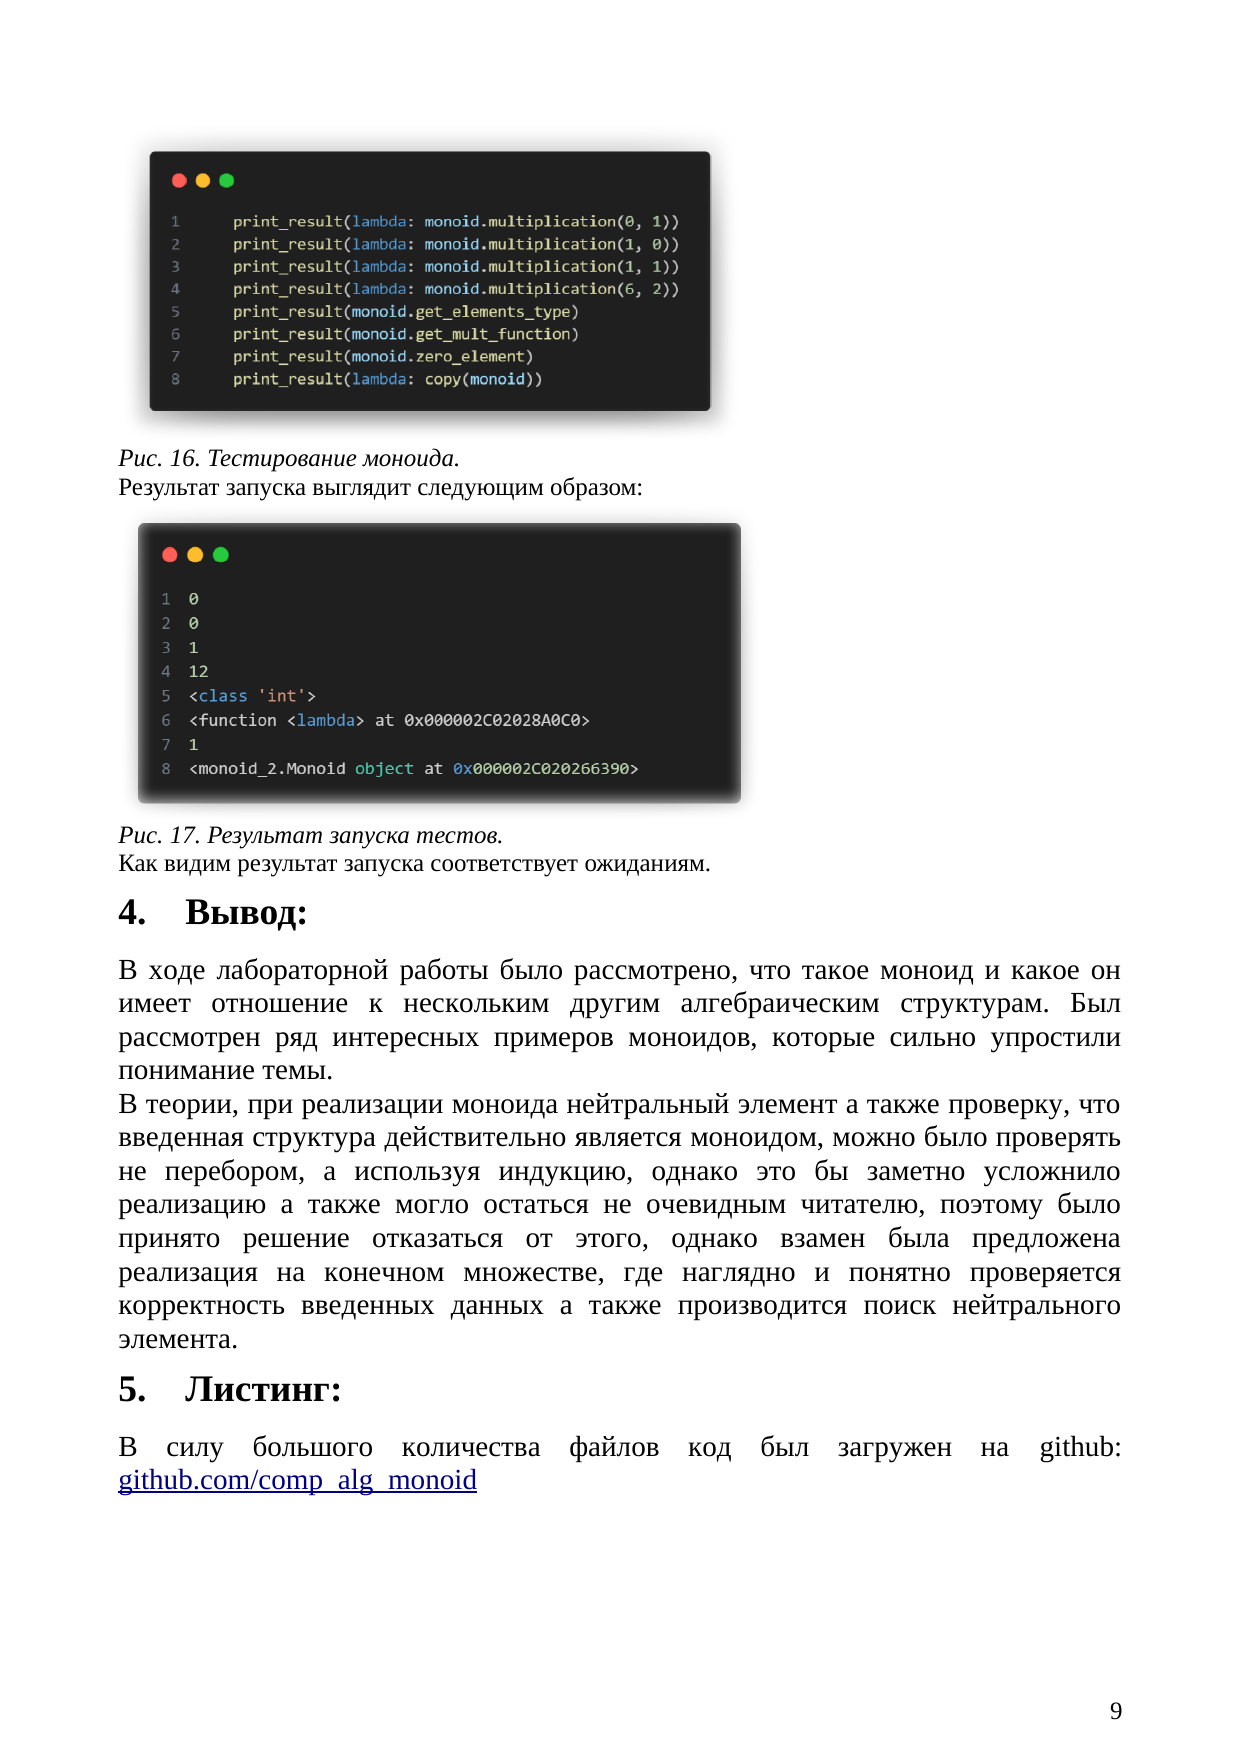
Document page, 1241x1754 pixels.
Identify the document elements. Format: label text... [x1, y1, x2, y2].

text В ходе лабораторной работы было рассмотрено, что такое моноид и какое он имеет отношение к нескольким другим алгебраическим структурам. Был рассмотрен ряд интересных примеров моноидов, которые сильно упростили понимание темы. [118, 952, 1122, 1086]
text В силу большого количества файлов код был загружен на github: github.com/comp_alg_monoid [118, 1429, 1122, 1496]
picture [147, 529, 733, 792]
subtitle Листинг: [118, 1367, 1122, 1410]
text Результат запуска выглядит следующим образом: [118, 472, 1122, 501]
text Рис. 16. Тестирование моноида. [118, 443, 1122, 472]
text Рис. 17. Результат запуска тестов. [118, 820, 1122, 848]
text В теории, при реализации моноида нейтральный элемент а также проверку, что введенная структура действительно является моноидом, можно было проверять не перебором, а используя индукцию, однако это бы заметно усложнило реализацию а также могло остаться не очевидным читателю, поэтому было принято решение отказаться от этого, однако взамен была предложена реализация на конечном множестве, где наглядно и понятно проверяется корректность введенных данных а также производится поиск нейтрального элемента. [118, 1086, 1122, 1354]
text Как видим результат запуска соответствует ожиданиям. [118, 848, 1122, 877]
picture [148, 148, 712, 413]
subtitle Вывод: [118, 890, 1122, 933]
